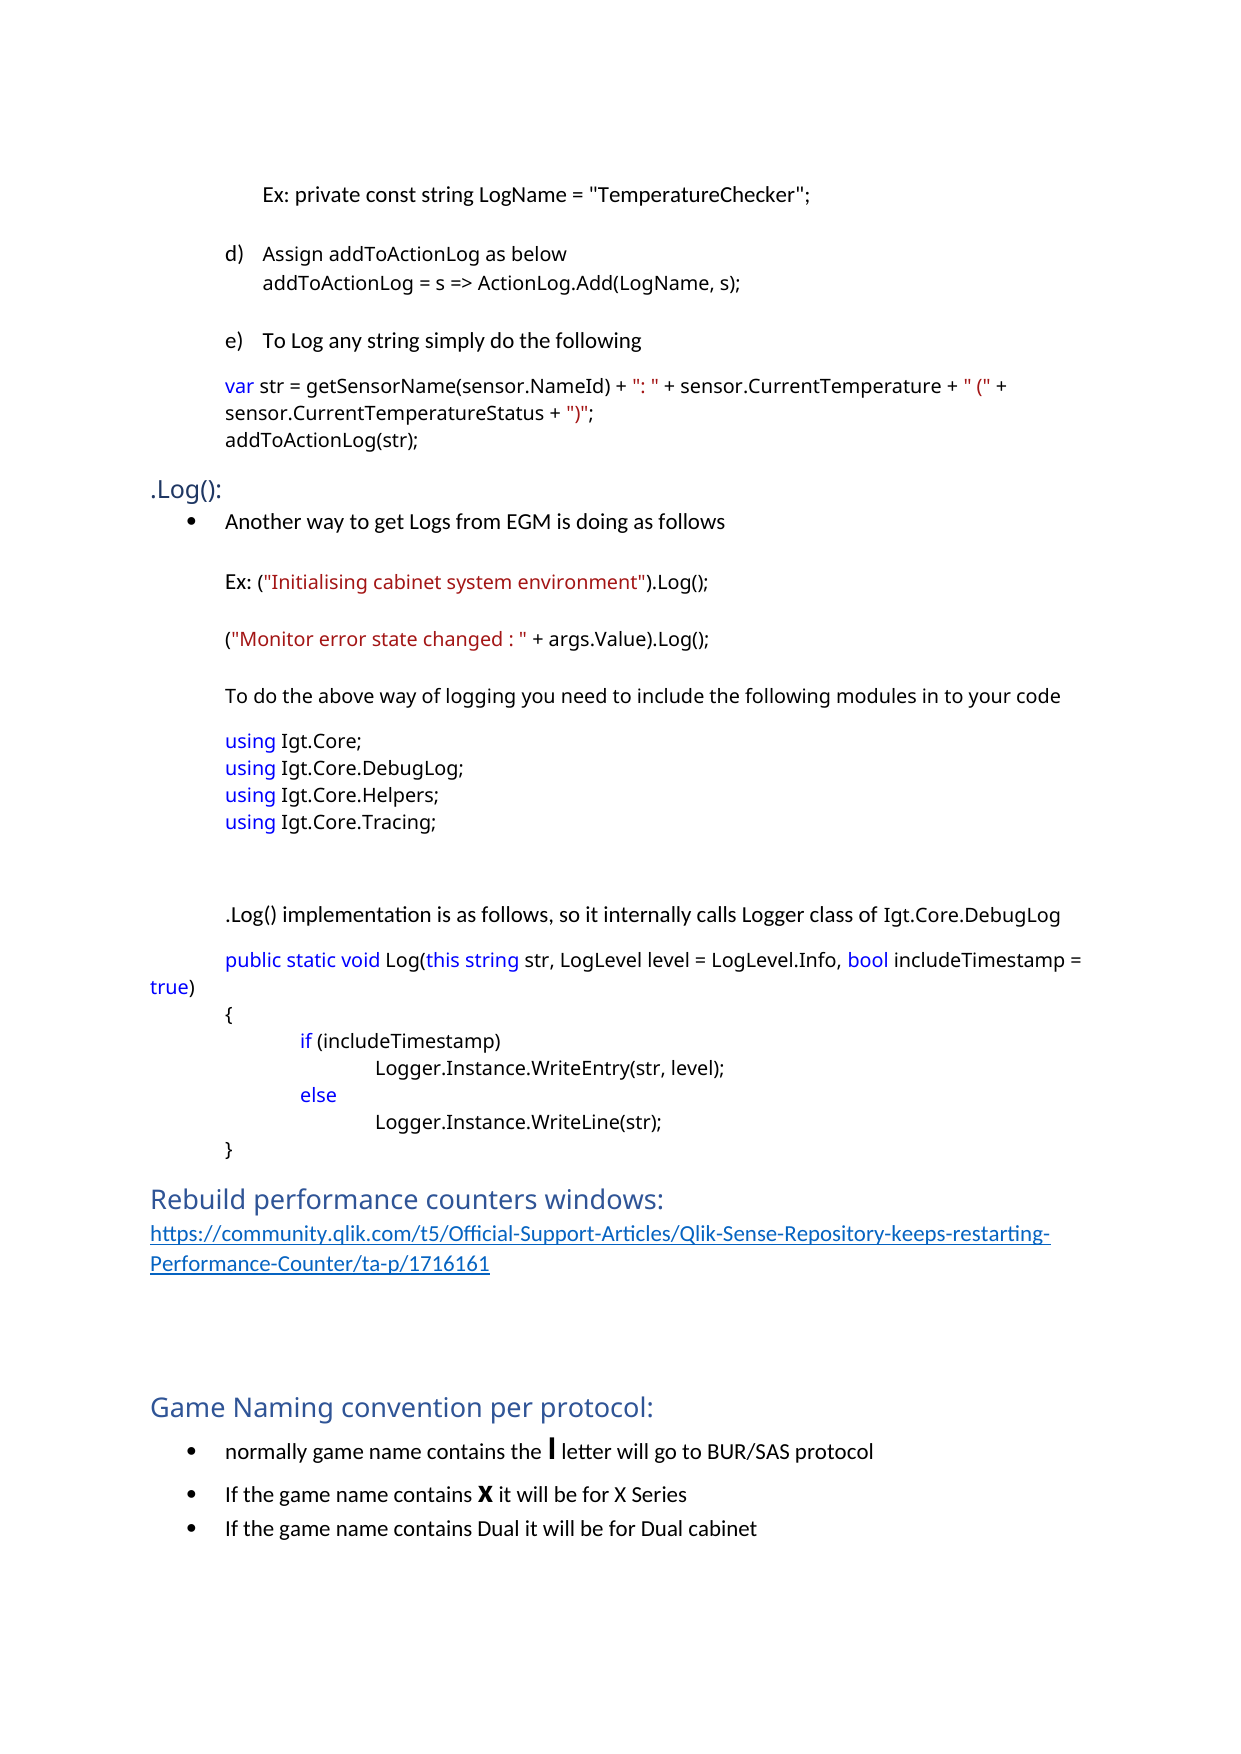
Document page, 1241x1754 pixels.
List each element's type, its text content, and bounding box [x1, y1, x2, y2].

text using Igt.Core.Tracing; [225, 808, 1090, 835]
text using Igt.Core.Helpers; [225, 781, 1090, 808]
text Logger.Instance.WriteLine(str); [150, 1108, 1090, 1135]
text public static void Log(this string str, LogLevel level = LogLevel.Info, bool includeTimestamp = true) [150, 946, 1090, 1000]
subtitle Game Naming convention per protocol: [150, 1388, 1090, 1425]
list To Log any string simply do the following [225, 326, 1090, 354]
text } [225, 1135, 1090, 1162]
list Ex: ("Initialising cabinet system environment").Log(); [225, 567, 1090, 595]
text if (includeTimestamp) [150, 1027, 1090, 1054]
subtitle .Log(): [150, 471, 1090, 506]
subtitle Rebuild performance counters windows: [150, 1181, 1090, 1217]
list Another way to get Logs from EGM is doing as follows [187, 507, 1090, 536]
text addToActionLog(str); [150, 426, 1090, 453]
text using Igt.Core.DebugLog; [225, 754, 1090, 781]
list If the game name contains x it will be for X Series [187, 1471, 1090, 1511]
text Logger.Instance.WriteEntry(str, level); [150, 1054, 1090, 1081]
text .Log() implementation is as follows, so it internally calls Logger class of Igt.Core.DebugLog [225, 900, 1090, 928]
text else [150, 1081, 1090, 1108]
text var str = getSensorName(sensor.NameId) + ": " + sensor.CurrentTemperature + " (" + sensor.CurrentTemperatureStatus + ")"; [225, 372, 1090, 426]
text using Igt.Core; [225, 727, 1090, 754]
list If the game name contains Dual it will be for Dual cabinet [187, 1514, 1090, 1542]
text { [150, 1000, 1090, 1027]
list Assign addToActionLog as below [225, 239, 1090, 267]
list Ex: private const string LogName = "TemperatureChecker"; [262, 180, 1090, 208]
list To do the above way of logging you need to include the following modules in to your code [225, 682, 1090, 709]
list normally game name contains the I letter will go to BUR/SAS protocol [187, 1427, 1090, 1468]
text https://community.qlik.com/t5/Official-Support-Articles/Qlik-Sense-Repository-keeps-restarting-Performance-Counter/ta-p/1716161 [150, 1219, 1090, 1277]
list ("Monitor error state changed : " + args.Value).Log(); [225, 625, 1090, 652]
list addToActionLog = s => ActionLog.Add(LogName, s); [262, 269, 1090, 296]
